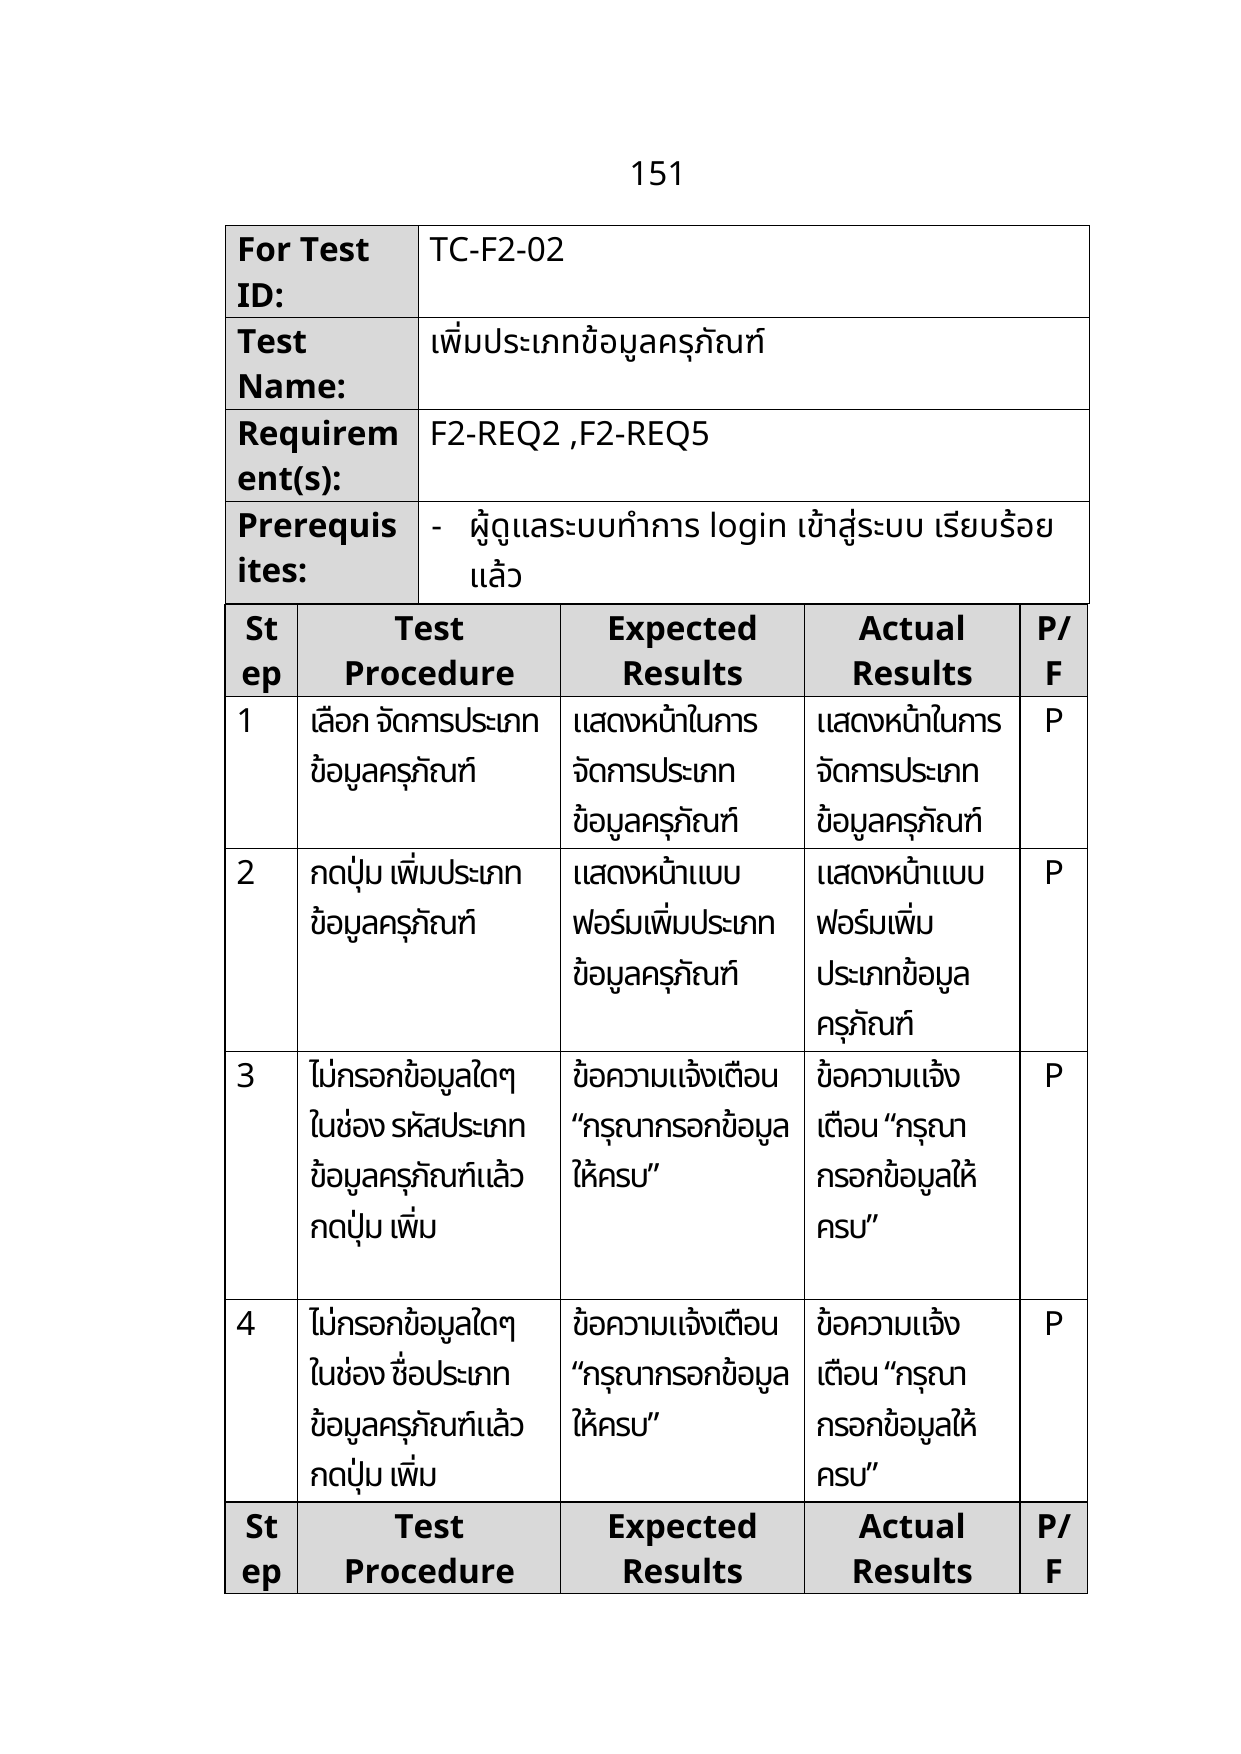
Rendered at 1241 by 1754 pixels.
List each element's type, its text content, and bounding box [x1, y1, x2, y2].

table_header Step [226, 605, 297, 696]
table_cell แสดงหน้าแบบฟอร์มเพิ่มประเภทข้อมูลครุภัณฑ์ [805, 849, 1019, 1051]
table_cell ข้อความแจ้งเตือน “กรุณากรอกข้อมูลให้ครบ” [805, 1300, 1019, 1501]
table_cell P [1021, 1052, 1087, 1299]
table_cell Test Procedure [298, 1503, 560, 1593]
table_header P/F [1021, 605, 1087, 696]
table_cell แสดงหน้าในการจัดการประเภทข้อมูลครุภัณฑ์ [805, 697, 1019, 848]
table_cell Actual Results [805, 1503, 1019, 1593]
table_cell ข้อความแจ้งเตือน “กรุณากรอกข้อมูลให้ครบ” [561, 1052, 804, 1299]
table_cell เพิ่มประเภทข้อมูลครุภัณฑ์ [419, 318, 1089, 409]
table_cell ข้อความแจ้งเตือน “กรุณากรอกข้อมูลให้ครบ” [561, 1300, 804, 1501]
table_cell ไม่กรอกข้อมูลใดๆ ในช่อง ชื่อประเภทข้อมูลครุภัณฑ์แล้วกดปุ่ม เพิ่ม [298, 1300, 560, 1501]
table_cell Expected Results [561, 1503, 804, 1593]
table_cell กดปุ่ม เพิ่มประเภทข้อมูลครุภัณฑ์ [298, 849, 560, 1051]
table_cell 3 [226, 1052, 297, 1299]
table_cell Test Name: [226, 318, 418, 409]
table_cell Step [226, 1503, 297, 1593]
table_header Expected Results [561, 605, 804, 696]
table_cell P [1021, 1300, 1087, 1501]
table_header Actual Results [805, 605, 1019, 696]
table_cell แสดงหน้าในการจัดการประเภทข้อมูลครุภัณฑ์ [561, 697, 804, 848]
table_cell เลือก จัดการประเภทข้อมูลครุภัณฑ์ [298, 697, 560, 848]
table_cell 4 [226, 1300, 297, 1501]
table_cell 1 [226, 697, 297, 848]
table_cell TC-F2-02 [419, 226, 1089, 317]
table_cell ไม่กรอกข้อมูลใดๆ ในช่อง รหัสประเภทข้อมูลครุภัณฑ์แล้วกดปุ่ม เพิ่ม [298, 1052, 560, 1299]
table_cell P/F [1021, 1503, 1087, 1593]
table_header Test Procedure [298, 605, 560, 696]
table_cell ข้อความแจ้งเตือน “กรุณากรอกข้อมูลให้ครบ” [805, 1052, 1019, 1299]
table_cell 2 [226, 849, 297, 1051]
table_cell แสดงหน้าแบบฟอร์มเพิ่มประเภทข้อมูลครุภัณฑ์ [561, 849, 804, 1051]
table_cell P [1021, 849, 1087, 1051]
table_cell P [1021, 697, 1087, 848]
table_cell Requirement(s): [226, 410, 418, 501]
table_cell For Test ID: [226, 226, 418, 317]
table_cell ผู้ดูแลระบบทำการ login เข้าสู่ระบบ เรียบร้อยแล้ว [419, 502, 1089, 603]
table_cell Prerequisites: [226, 502, 418, 603]
table_cell F2-REQ2 ,F2-REQ5 [419, 410, 1089, 501]
